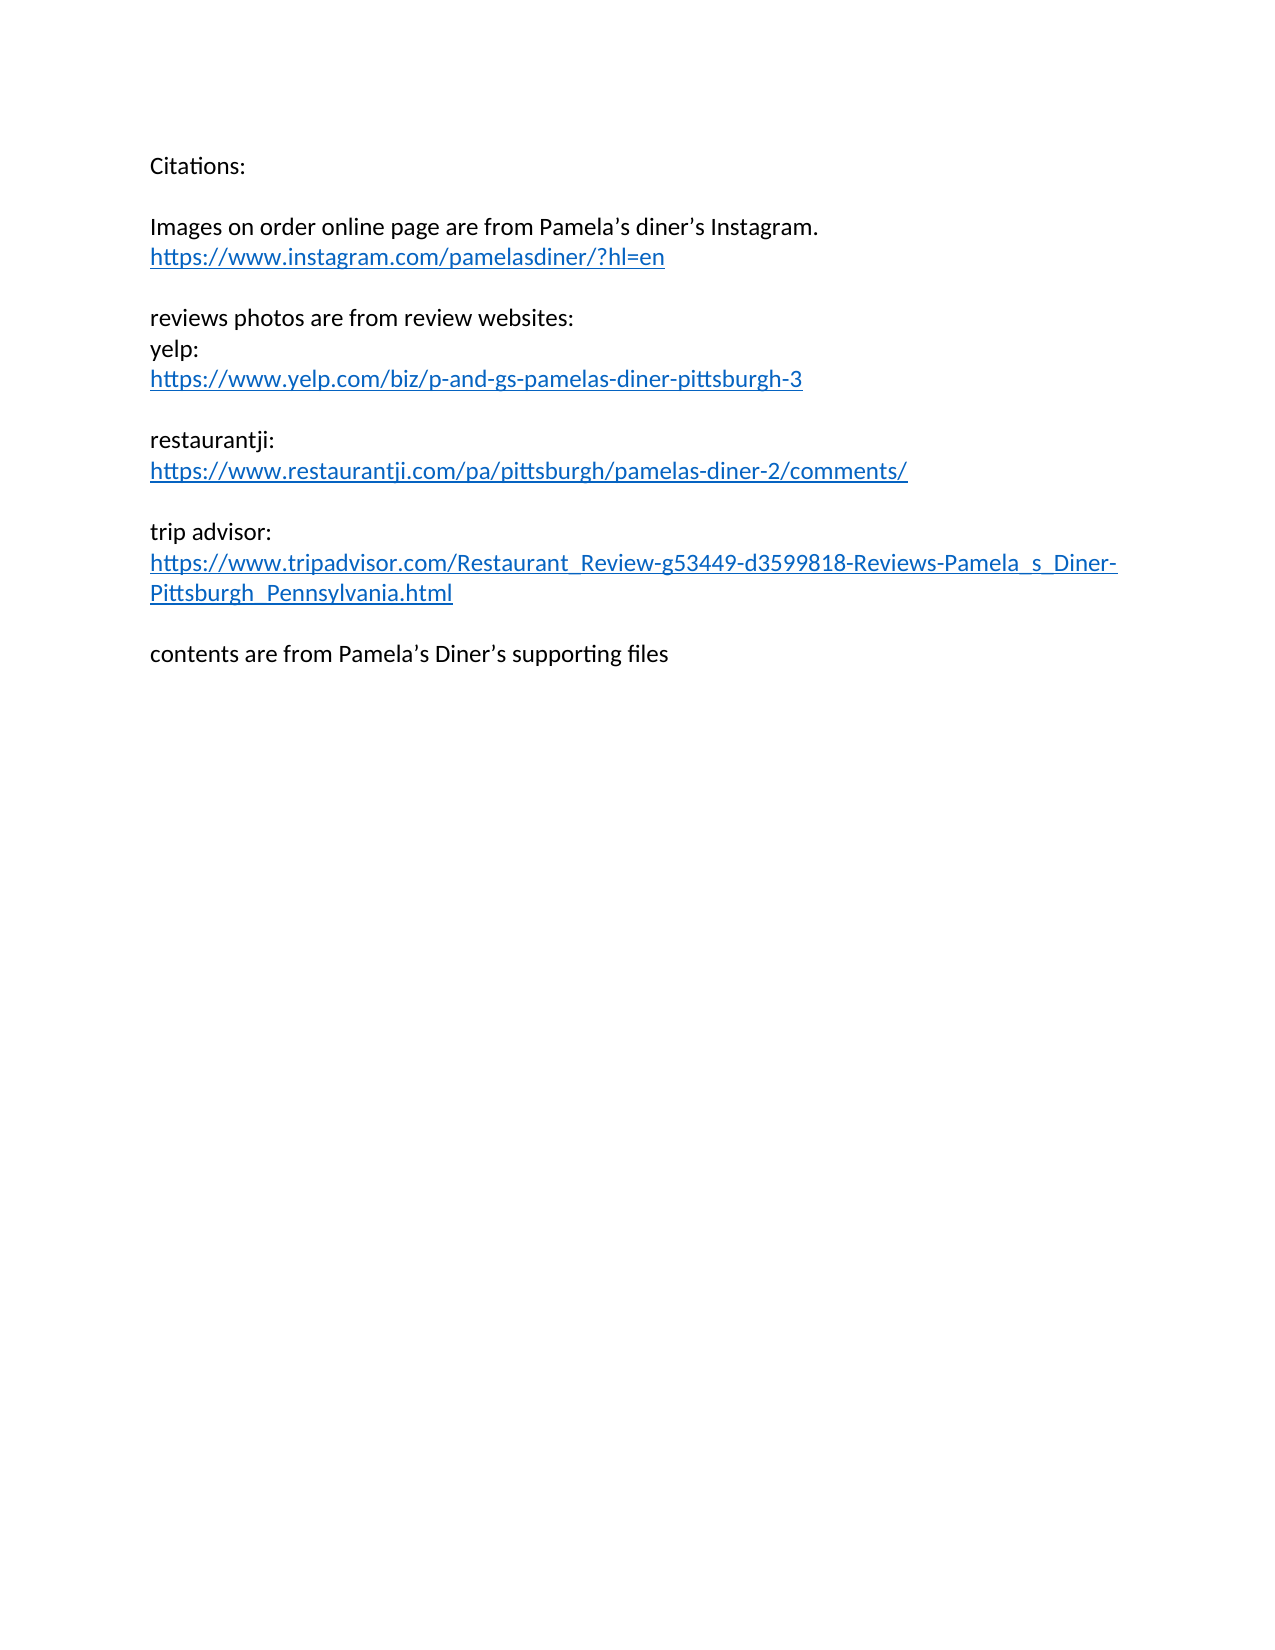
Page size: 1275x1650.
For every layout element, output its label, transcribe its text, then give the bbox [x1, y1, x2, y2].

text https://www.instagram.com/pamelasdiner/?hl=en [150, 242, 1125, 272]
text https://www.yelp.com/biz/p-and-gs-pamelas-diner-pittsburgh-3 [150, 364, 1125, 394]
text restaurantji: [150, 425, 1125, 455]
text contents are from Pamela’s Diner’s supporting files [150, 638, 1125, 669]
text https://www.restaurantji.com/pa/pittsburgh/pamelas-diner-2/comments/ [150, 455, 1125, 486]
text Images on order online page are from Pamela’s diner’s Instagram. [150, 211, 1125, 242]
text yelp: [150, 333, 1125, 364]
text reviews photos are from review websites: [150, 303, 1125, 333]
text Citations: [150, 150, 1125, 181]
text trip advisor: [150, 516, 1125, 547]
text https://www.tripadvisor.com/Restaurant_Review-g53449-d3599818-Reviews-Pamela_s_Diner-Pittsburgh_Pennsylvania.html [150, 547, 1125, 608]
